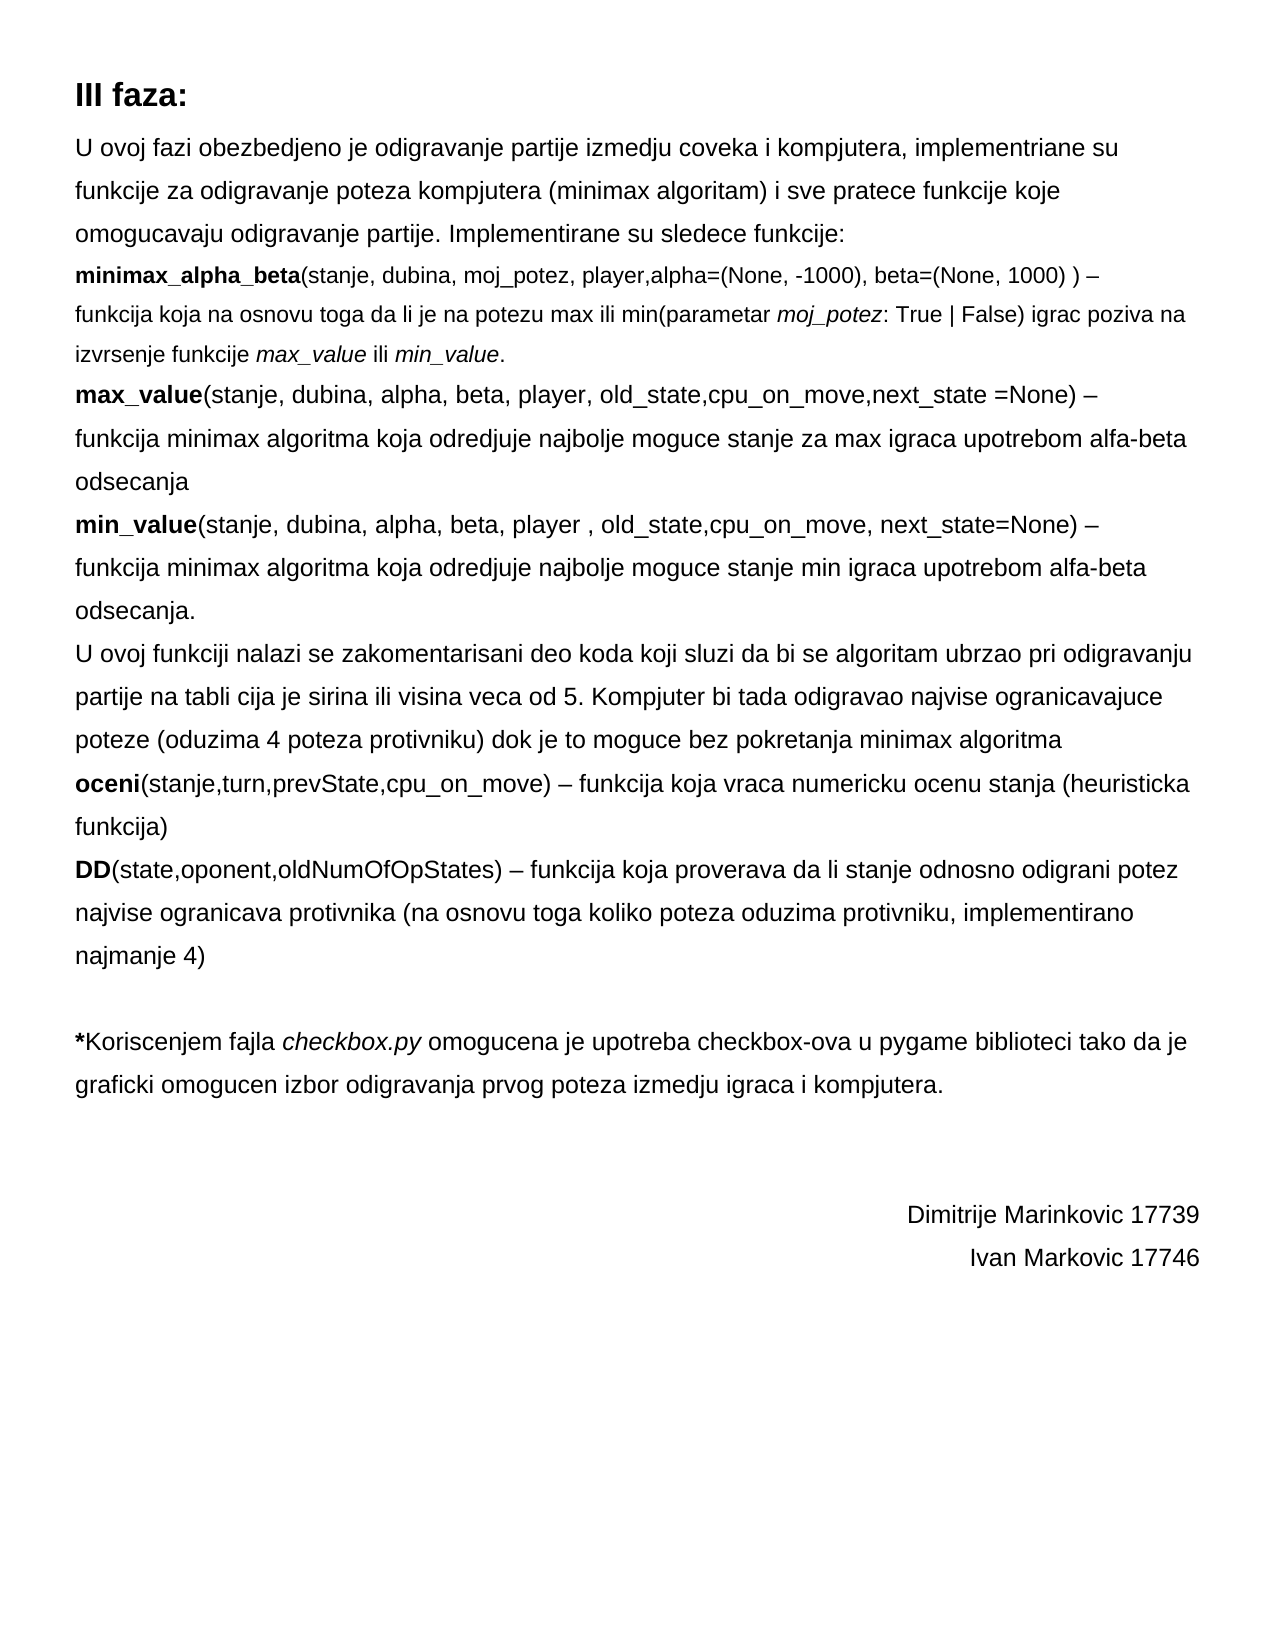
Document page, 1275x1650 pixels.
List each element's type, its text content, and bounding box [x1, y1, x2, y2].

text minimax_alpha_beta(stanje, dubina, moj_potez, player,alpha=(None, -1000), beta=(None, 1000) ) – [75, 262, 1200, 288]
text max_value(stanje, dubina, alpha, beta, player, old_state,cpu_on_move,next_state =None) – [75, 380, 1200, 409]
text funkcija minimax algoritma koja odredjuje najbolje moguce stanje min igraca upotrebom alfa-beta odsecanja. [75, 553, 1200, 625]
text U ovoj funkciji nalazi se zakomentarisani deo koda koji sluzi da bi se algoritam ubrzao pri odigravanju partije na tabli cija je sirina ili visina veca od 5. Kompjuter bi tada odigravao najvise ogranicavajuce poteze (oduzima 4 poteza protivniku) dok je to moguce bez pokretanja minimax algoritma [75, 639, 1200, 754]
text III faza: [75, 75, 1200, 113]
text funkcija koja na osnovu toga da li je na potezu max ili min(parametar moj_potez: True | False) igrac poziva na izvrsenje funkcije max_value ili min_value. [75, 301, 1200, 367]
text oceni(stanje,turn,prevState,cpu_on_move) – funkcija koja vraca numericku ocenu stanja (heuristicka funkcija) [75, 768, 1200, 840]
text min_value(stanje, dubina, alpha, beta, player , old_state,cpu_on_move, next_state=None) – [75, 510, 1200, 538]
text Dimitrije Marinkovic 17739 [75, 1200, 1200, 1228]
text *Koriscenjem fajla checkbox.py omogucena je upotreba checkbox-ova u pygame biblioteci tako da je graficki omogucen izbor odigravanja prvog poteza izmedju igraca i kompjutera. [75, 1027, 1200, 1099]
text Ivan Markovic 17746 [75, 1243, 1200, 1272]
text U ovoj fazi obezbedjeno je odigravanje partije izmedju coveka i kompjutera, implementriane su funkcije za odigravanje poteza kompjutera (minimax algoritam) i sve pratece funkcije koje omogucavaju odigravanje partije. Implementirane su sledece funkcije: [75, 133, 1200, 248]
text funkcija minimax algoritma koja odredjuje najbolje moguce stanje za max igraca upotrebom alfa-beta odsecanja [75, 423, 1200, 495]
text DD(state,oponent,oldNumOfOpStates) – funkcija koja proverava da li stanje odnosno odigrani potez najvise ogranicava protivnika (na osnovu toga koliko poteza oduzima protivniku, implementirano najmanje 4) [75, 855, 1200, 970]
